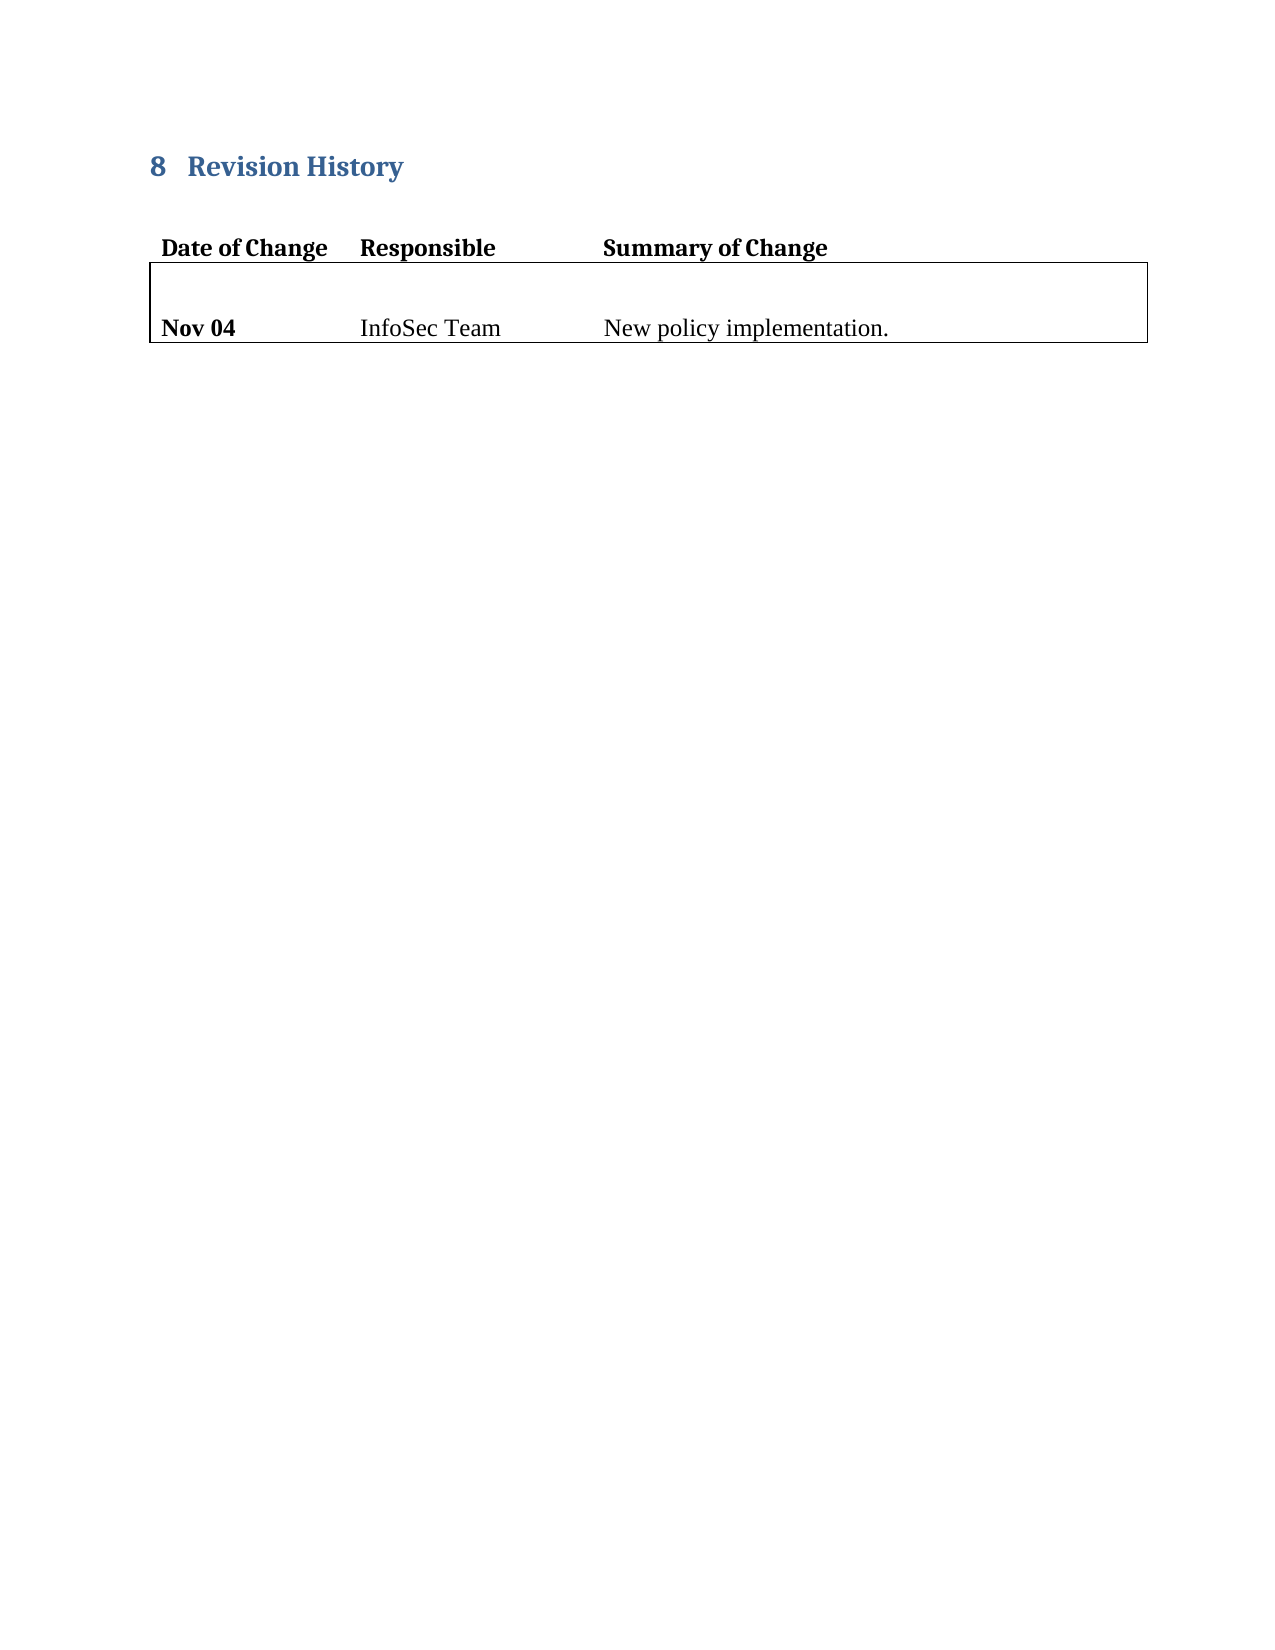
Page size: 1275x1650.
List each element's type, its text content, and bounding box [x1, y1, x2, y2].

table_cell Nov 04 [151, 263, 349, 342]
table_header Summary of Change [593, 184, 1147, 262]
table_header Date of Change [150, 184, 349, 262]
table_cell InfoSec Team [349, 263, 592, 342]
table_header Responsible [349, 184, 592, 262]
table_cell New policy implementation. [593, 263, 1147, 342]
subtitle Revision History [150, 150, 1125, 183]
